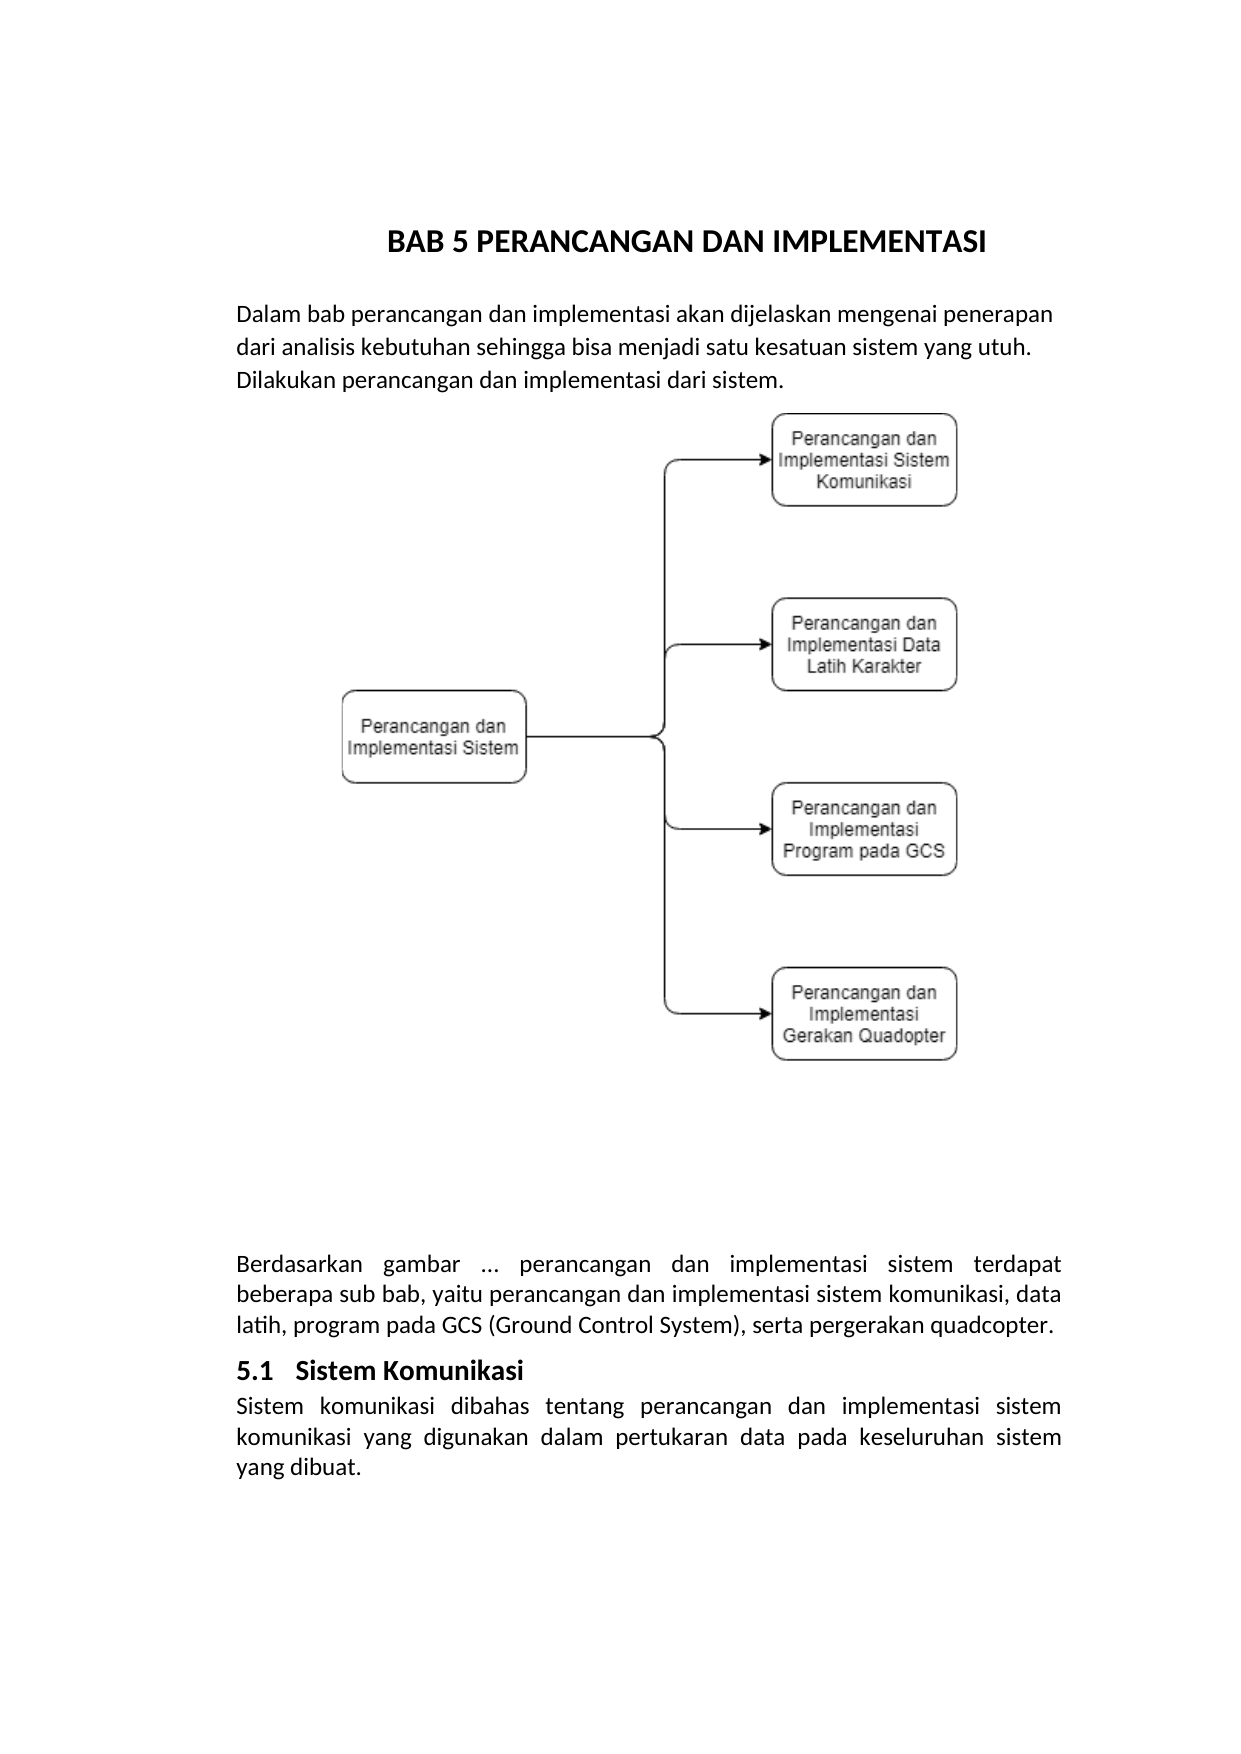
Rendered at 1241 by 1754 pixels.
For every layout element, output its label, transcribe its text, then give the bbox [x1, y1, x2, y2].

text Berdasarkan gambar ... perancangan dan implementasi sistem terdapat beberapa sub bab, yaitu perancangan dan implementasi sistem komunikasi, data latih, program pada GCS (Ground Control System), serta pergerakan quadcopter. [236, 1248, 1063, 1339]
subtitle BAB 5 PERANCANGAN DAN IMPLEMENTASI [236, 220, 1063, 261]
text Dalam bab perancangan dan implementasi akan dijelaskan mengenai penerapan dari analisis kebutuhan sehingga bisa menjadi satu kesatuan sistem yang utuh. Dilakukan perancangan dan implementasi dari sistem. [236, 298, 1063, 395]
subtitle Sistem Komunikasi [236, 1352, 1063, 1388]
picture [341, 413, 958, 1064]
text Sistem komunikasi dibahas tentang perancangan dan implementasi sistem komunikasi yang digunakan dalam pertukaran data pada keseluruhan sistem yang dibuat. [236, 1391, 1063, 1482]
